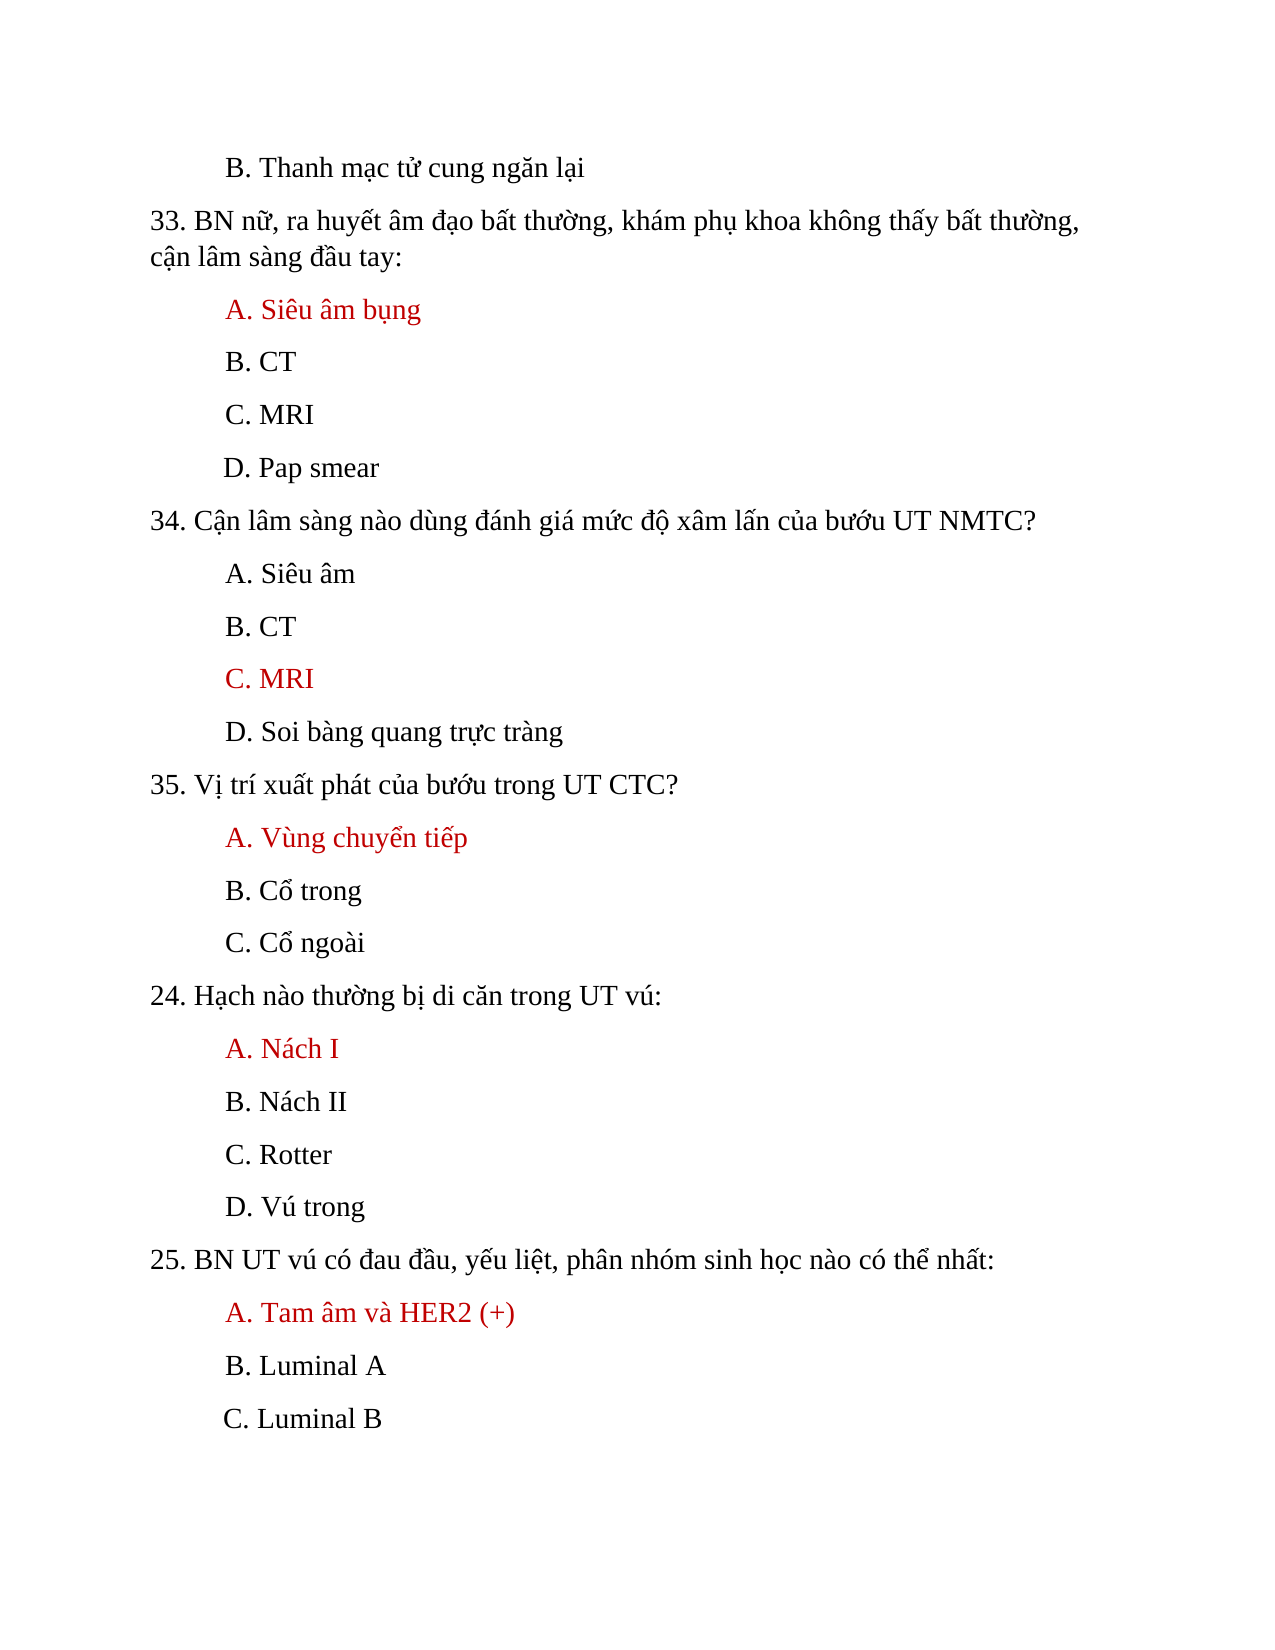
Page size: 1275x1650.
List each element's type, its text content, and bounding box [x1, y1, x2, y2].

text B. Cổ trong [150, 873, 1125, 906]
text B. Nách II [150, 1084, 1125, 1117]
text C. MRI [150, 397, 1125, 431]
text C. MRI [150, 661, 1125, 695]
text A. Siêu âm bụng [150, 292, 1125, 325]
text B. CT [150, 344, 1125, 378]
text C. Luminal B [150, 1401, 1125, 1434]
text D. Pap smear [150, 450, 1125, 484]
text A. Vùng chuyển tiếp [150, 820, 1125, 853]
text 35. Vị trí xuất phát của bướu trong UT CTC? [150, 767, 1125, 801]
text C. Cổ ngoài [150, 926, 1125, 959]
text A. Siêu âm [150, 556, 1125, 589]
text 34. Cận lâm sàng nào dùng đánh giá mức độ xâm lấn của bướu UT NMTC? [150, 503, 1125, 537]
text D. Soi bàng quang trực tràng [150, 714, 1125, 748]
text A. Nách I [150, 1031, 1125, 1065]
text B. Thanh mạc tử cung ngăn lại [150, 150, 1125, 183]
text B. Luminal A [150, 1348, 1125, 1382]
text A. Tam âm và HER2 (+) [150, 1295, 1125, 1329]
text 24. Hạch nào thường bị di căn trong UT vú: [150, 978, 1125, 1012]
text D. Vú trong [150, 1189, 1125, 1223]
text 33. BN nữ, ra huyết âm đạo bất thường, khám phụ khoa không thấy bất thường, cận lâm sàng đầu tay: [150, 203, 1125, 272]
text B. CT [150, 609, 1125, 642]
text C. Rotter [150, 1137, 1125, 1170]
text 25. BN UT vú có đau đầu, yếu liệt, phân nhóm sinh học nào có thể nhất: [150, 1242, 1125, 1276]
